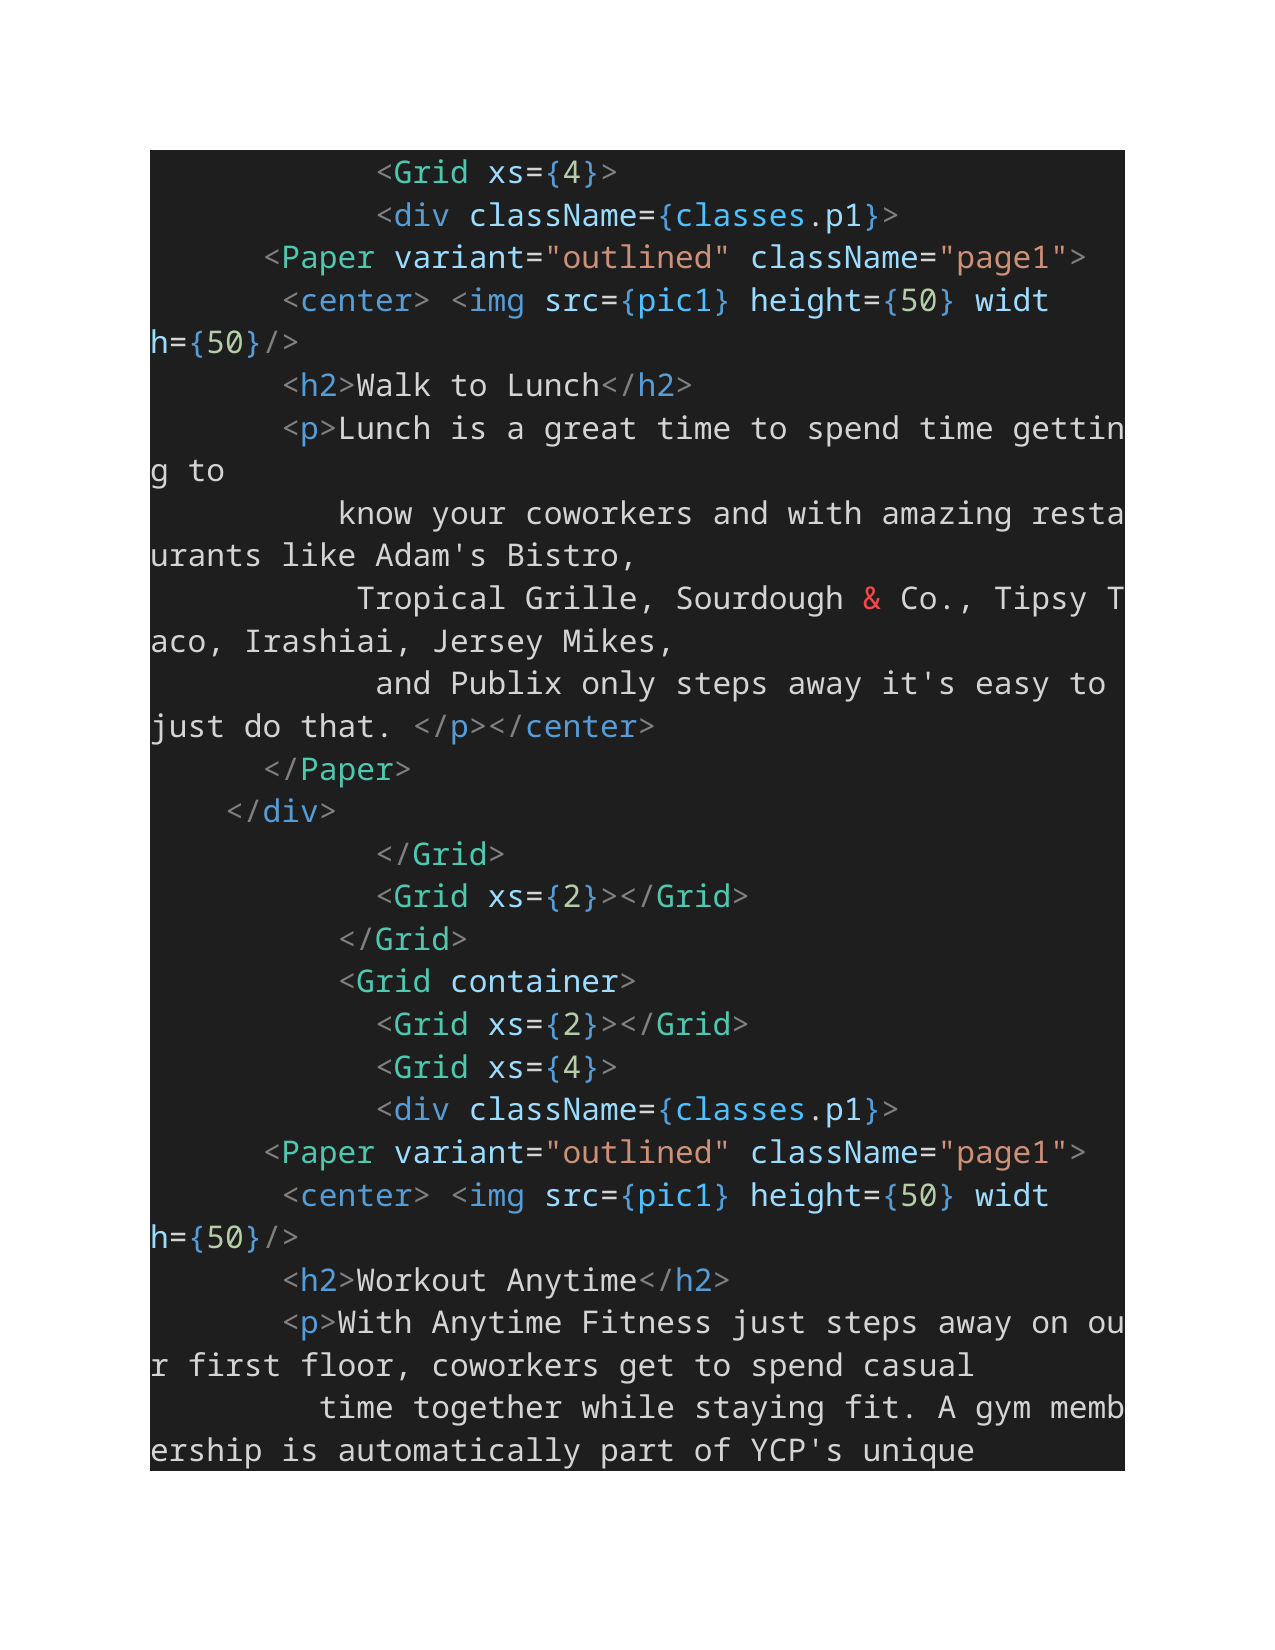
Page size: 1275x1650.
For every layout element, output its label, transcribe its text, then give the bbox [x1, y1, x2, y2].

text <center> <img src={pic1} height={50} width={50}/> [150, 278, 1125, 363]
text know your coworkers and with amazing restaurants like Adam's Bistro, [150, 491, 1125, 576]
text <Grid xs={4}> [150, 150, 1125, 193]
text </Grid> [150, 917, 1125, 959]
text </Paper> [150, 746, 1125, 789]
text <Grid xs={2}></Grid> [150, 874, 1125, 917]
text <div className={classes.p1}> [150, 193, 1125, 235]
text <h2>Walk to Lunch</h2> [150, 363, 1125, 406]
text <div className={classes.p1}> [150, 1087, 1125, 1130]
text </div> [150, 789, 1125, 832]
text time together while staying fit. A gym membership is automatically part of YCP's unique [150, 1386, 1125, 1471]
text <Grid container> [150, 959, 1125, 1002]
text </Grid> [150, 832, 1125, 874]
text <Grid xs={4}> [150, 1045, 1125, 1087]
text <Grid xs={2}></Grid> [150, 1002, 1125, 1045]
text <Paper variant="outlined" className="page1"> [150, 1130, 1125, 1172]
text <h2>Workout Anytime</h2> [150, 1258, 1125, 1300]
text <Paper variant="outlined" className="page1"> [150, 235, 1125, 278]
text <p>Lunch is a great time to spend time getting to [150, 406, 1125, 491]
text <p>With Anytime Fitness just steps away on our first floor, coworkers get to spend casual [150, 1300, 1125, 1386]
text Tropical Grille, Sourdough & Co., Tipsy Taco, Irashiai, Jersey Mikes, [150, 576, 1125, 661]
text <center> <img src={pic1} height={50} width={50}/> [150, 1172, 1125, 1258]
text and Publix only steps away it's easy to just do that. </p></center> [150, 661, 1125, 746]
